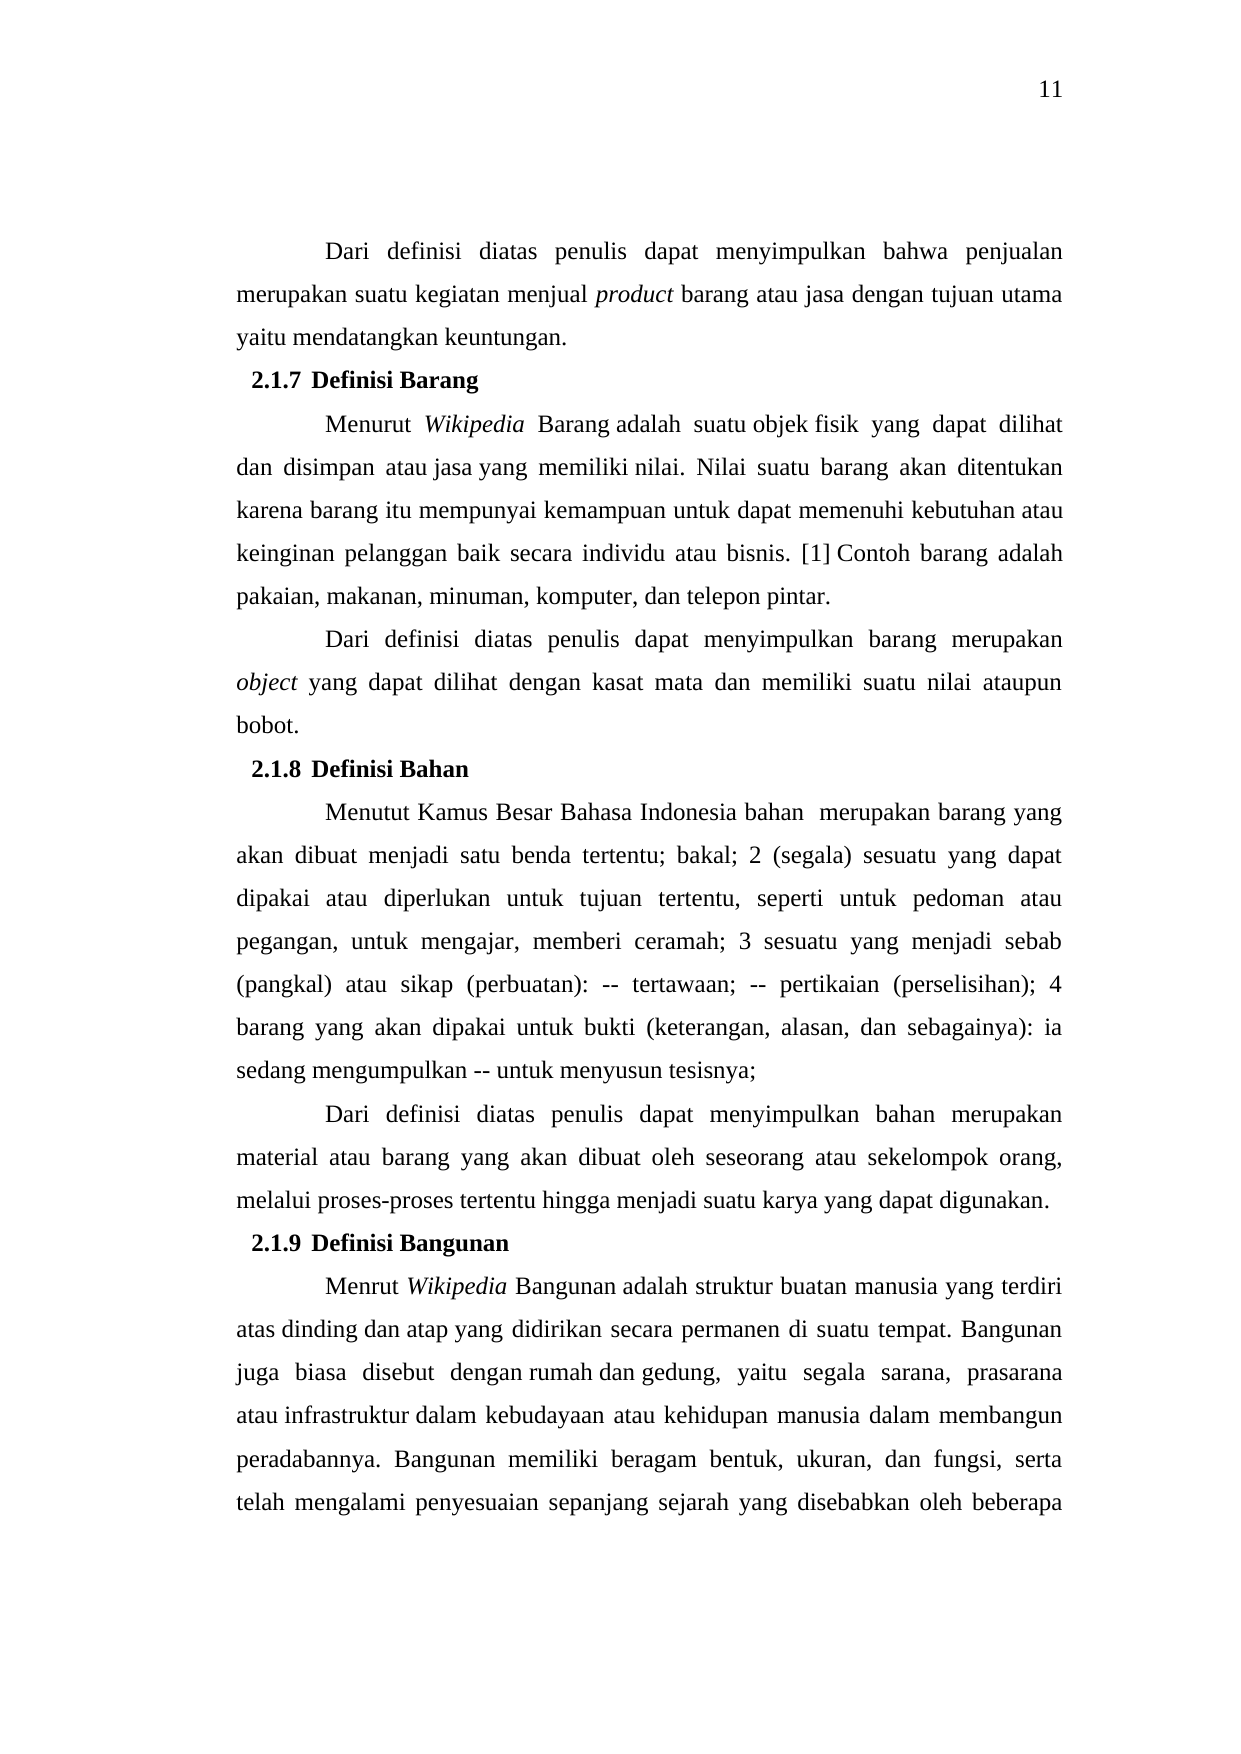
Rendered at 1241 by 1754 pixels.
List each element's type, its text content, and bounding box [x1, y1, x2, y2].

text Dari definisi diatas penulis dapat menyimpulkan barang merupakan object yang dapat dilihat dengan kasat mata dan memiliki suatu nilai ataupun bobot. [236, 624, 1063, 739]
text Dari definisi diatas penulis dapat menyimpulkan bahan merupakan material atau barang yang akan dibuat oleh seseorang atau sekelompok orang, melalui proses-proses tertentu hingga menjadi suatu karya yang dapat digunakan. [236, 1099, 1063, 1214]
subtitle Definisi Barang [251, 366, 1063, 394]
subtitle Definisi Bahan [251, 754, 1063, 782]
subtitle Definisi Bangunan [251, 1228, 1063, 1257]
text Dari definisi diatas penulis dapat menyimpulkan bahwa penjualan merupakan suatu kegiatan menjual product barang atau jasa dengan tujuan utama yaitu mendatangkan keuntungan. [236, 236, 1063, 351]
text Menutut Kamus Besar Bahasa Indonesia bahan merupakan barang yang akan dibuat menjadi satu benda tertentu; bakal; 2 (segala) sesuatu yang dapat dipakai atau diperlukan untuk tujuan tertentu, seperti untuk pedoman atau pegangan, untuk mengajar, memberi ceramah; 3 sesuatu yang menjadi sebab (pangkal) atau sikap (perbuatan): -- tertawaan; -- pertikaian (perselisihan); 4 barang yang akan dipakai untuk bukti (keterangan, alasan, dan sebagainya): ia sedang mengumpulkan -- untuk menyusun tesisnya; [236, 797, 1063, 1084]
text Menurut Wikipedia Barang adalah suatu objek fisik yang dapat dilihat dan disimpan atau jasa yang memiliki nilai. Nilai suatu barang akan ditentukan karena barang itu mempunyai kemampuan untuk dapat memenuhi kebutuhan atau keinginan pelanggan baik secara individu atau bisnis. [1] Contoh barang adalah pakaian, makanan, minuman, komputer, dan telepon pintar. [236, 409, 1063, 610]
